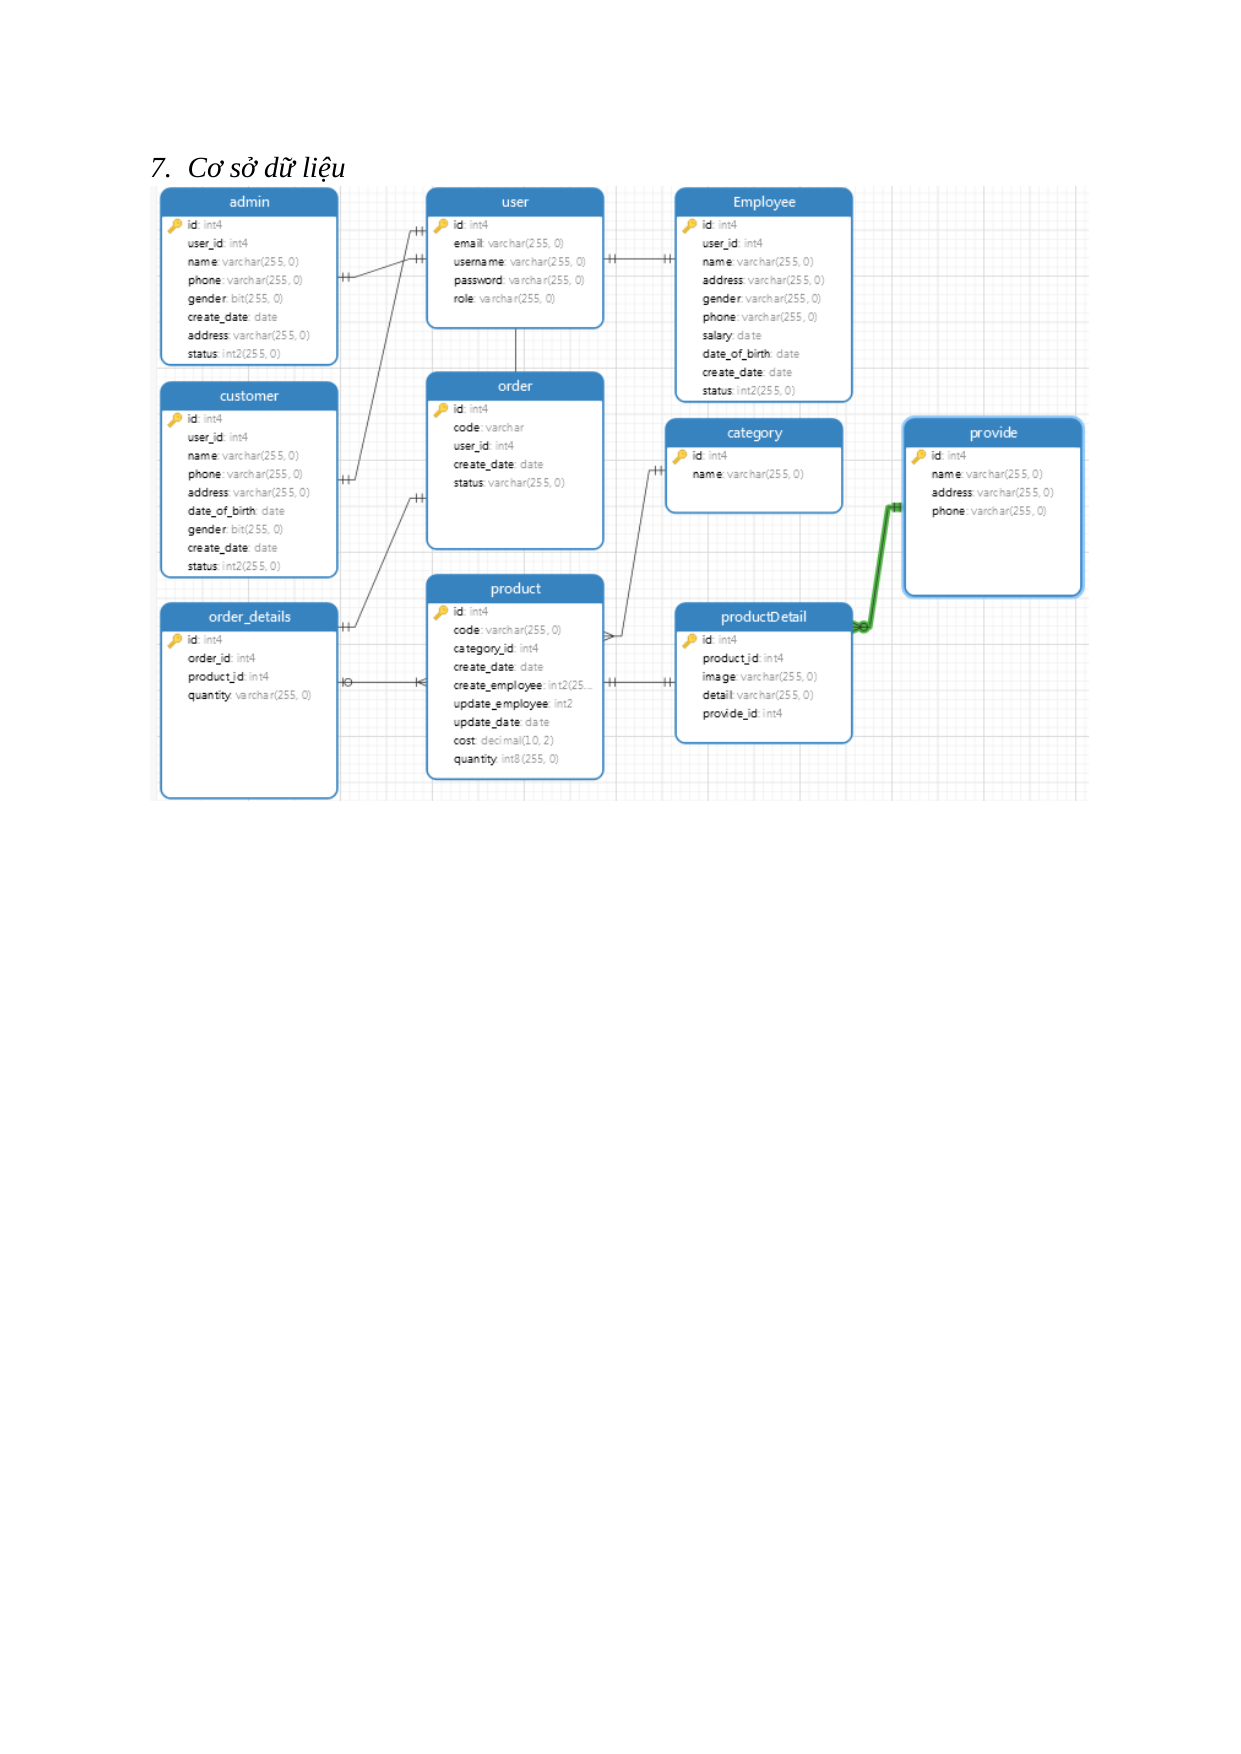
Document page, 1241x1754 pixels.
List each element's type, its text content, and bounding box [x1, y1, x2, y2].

picture [150, 186, 1089, 801]
subtitle Cơ sở dữ liệu [150, 150, 1090, 183]
